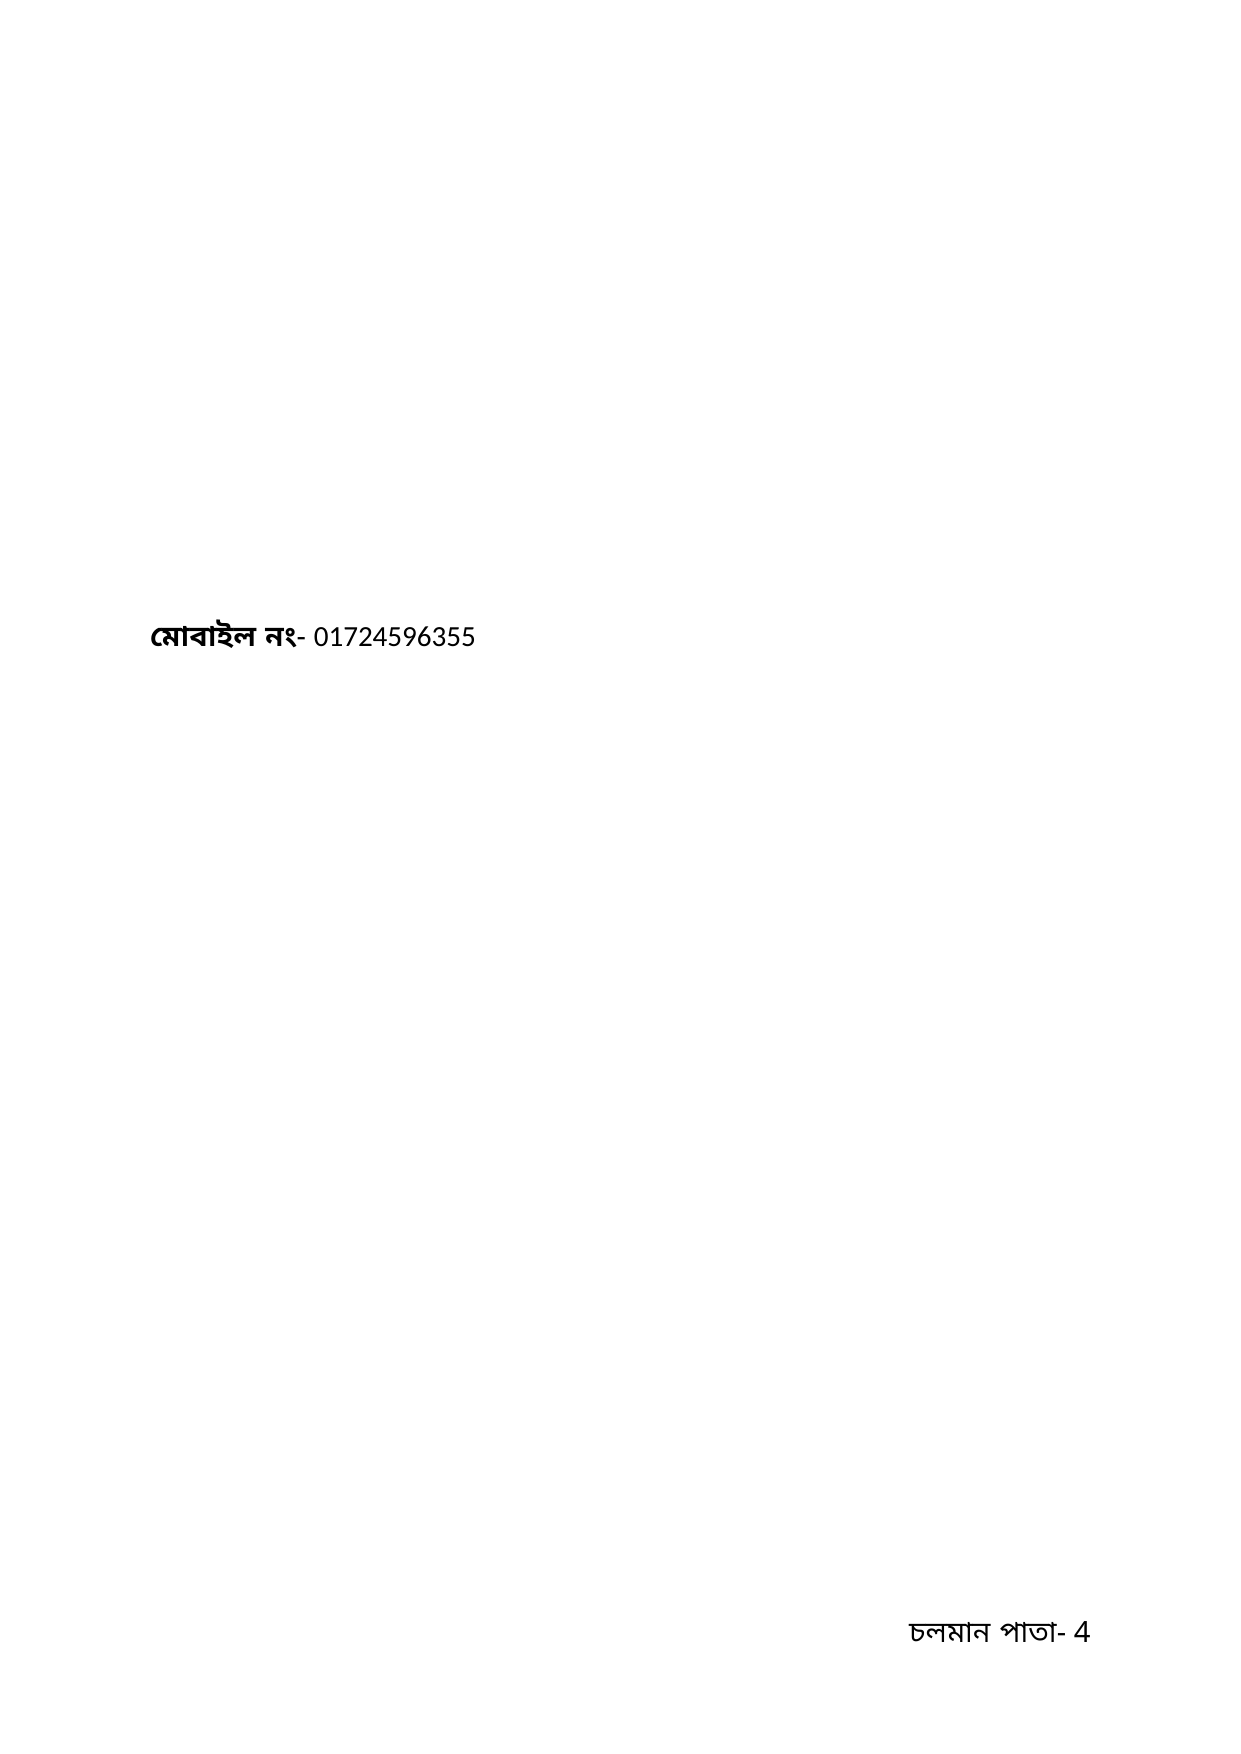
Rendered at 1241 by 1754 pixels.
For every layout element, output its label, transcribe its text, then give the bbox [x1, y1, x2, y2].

text মোবাইল নং- 01724596355 [150, 615, 1090, 655]
